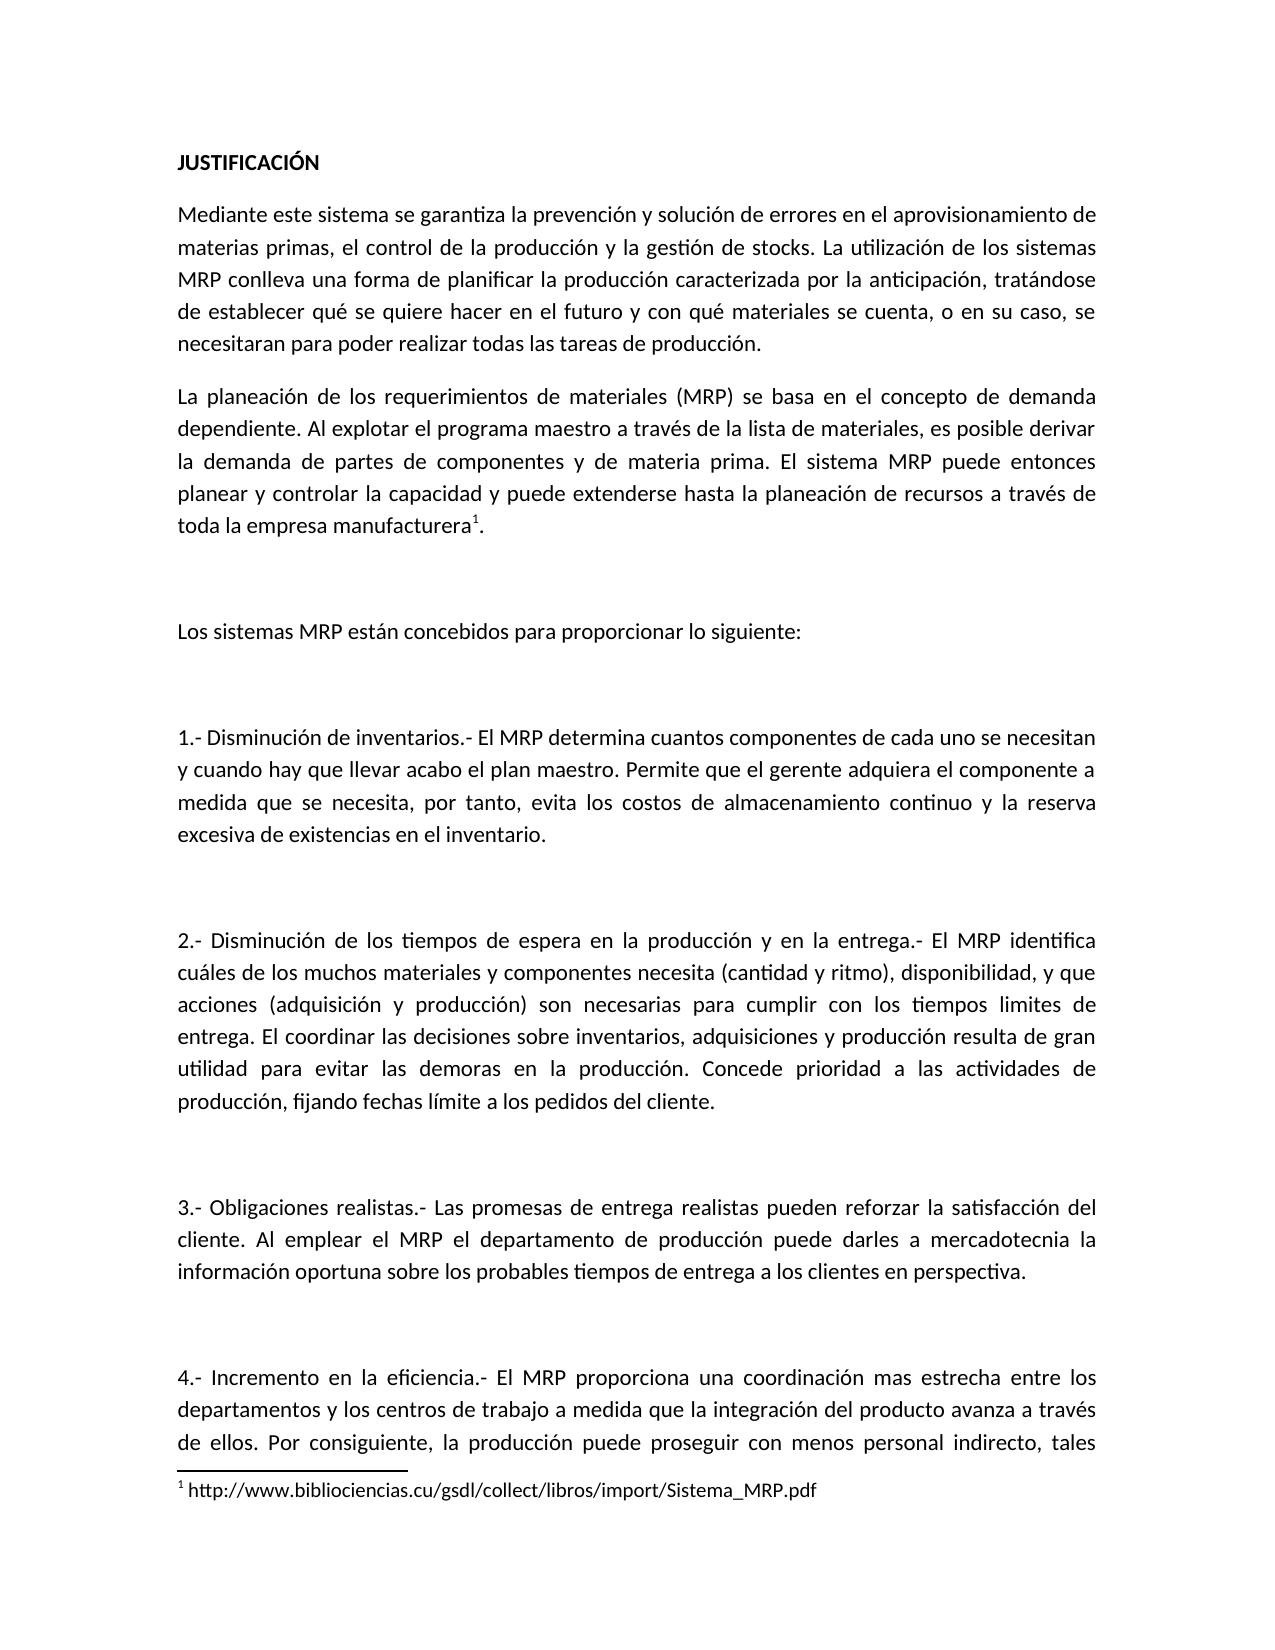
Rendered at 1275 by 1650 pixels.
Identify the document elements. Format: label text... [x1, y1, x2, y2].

text La planeación de los requerimientos de materiales (MRP) se basa en el concepto de demanda dependiente. Al explotar el programa maestro a través de la lista de materiales, es posible derivar la demanda de partes de componentes y de materia prima. El sistema MRP puede entonces planear y controlar la capacidad y puede extenderse hasta la planeación de recursos a través de toda la empresa manufacturera. [177, 382, 1098, 539]
text 3.- Obligaciones realistas.- Las promesas de entrega realistas pueden reforzar la satisfacción del cliente. Al emplear el MRP el departamento de producción puede darles a mercadotecnia la información oportuna sobre los probables tiempos de entrega a los clientes en perspectiva. [177, 1193, 1098, 1285]
text 2.- Disminución de los tiempos de espera en la producción y en la entrega.- El MRP identifica cuáles de los muchos materiales y componentes necesita (cantidad y ritmo), disponibilidad, y que acciones (adquisición y producción) son necesarias para cumplir con los tiempos limites de entrega. El coordinar las decisiones sobre inventarios, adquisiciones y producción resulta de gran utilidad para evitar las demoras en la producción. Concede prioridad a las actividades de producción, fijando fechas límite a los pedidos del cliente. [177, 926, 1098, 1115]
text JUSTIFICACIÓN [177, 148, 1098, 176]
text Los sistemas MRP están concebidos para proporcionar lo siguiente: [177, 617, 1098, 645]
text Mediante este sistema se garantiza la prevención y solución de errores en el aprovisionamiento de materias primas, el control de la producción y la gestión de stocks. La utilización de los sistemas MRP conlleva una forma de planificar la producción caracterizada por la anticipación, tratándose de establecer qué se quiere hacer en el futuro y con qué materiales se cuenta, o en su caso, se necesitaran para poder realizar todas las tareas de producción. [177, 201, 1098, 357]
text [177, 1363, 1098, 1456]
text 1.- Disminución de inventarios.- El MRP determina cuantos componentes de cada uno se necesitan y cuando hay que llevar acabo el plan maestro. Permite que el gerente adquiera el componente a medida que se necesita, por tanto, evita los costos de almacenamiento continuo y la reserva excesiva de existencias en el inventario. [177, 723, 1098, 848]
